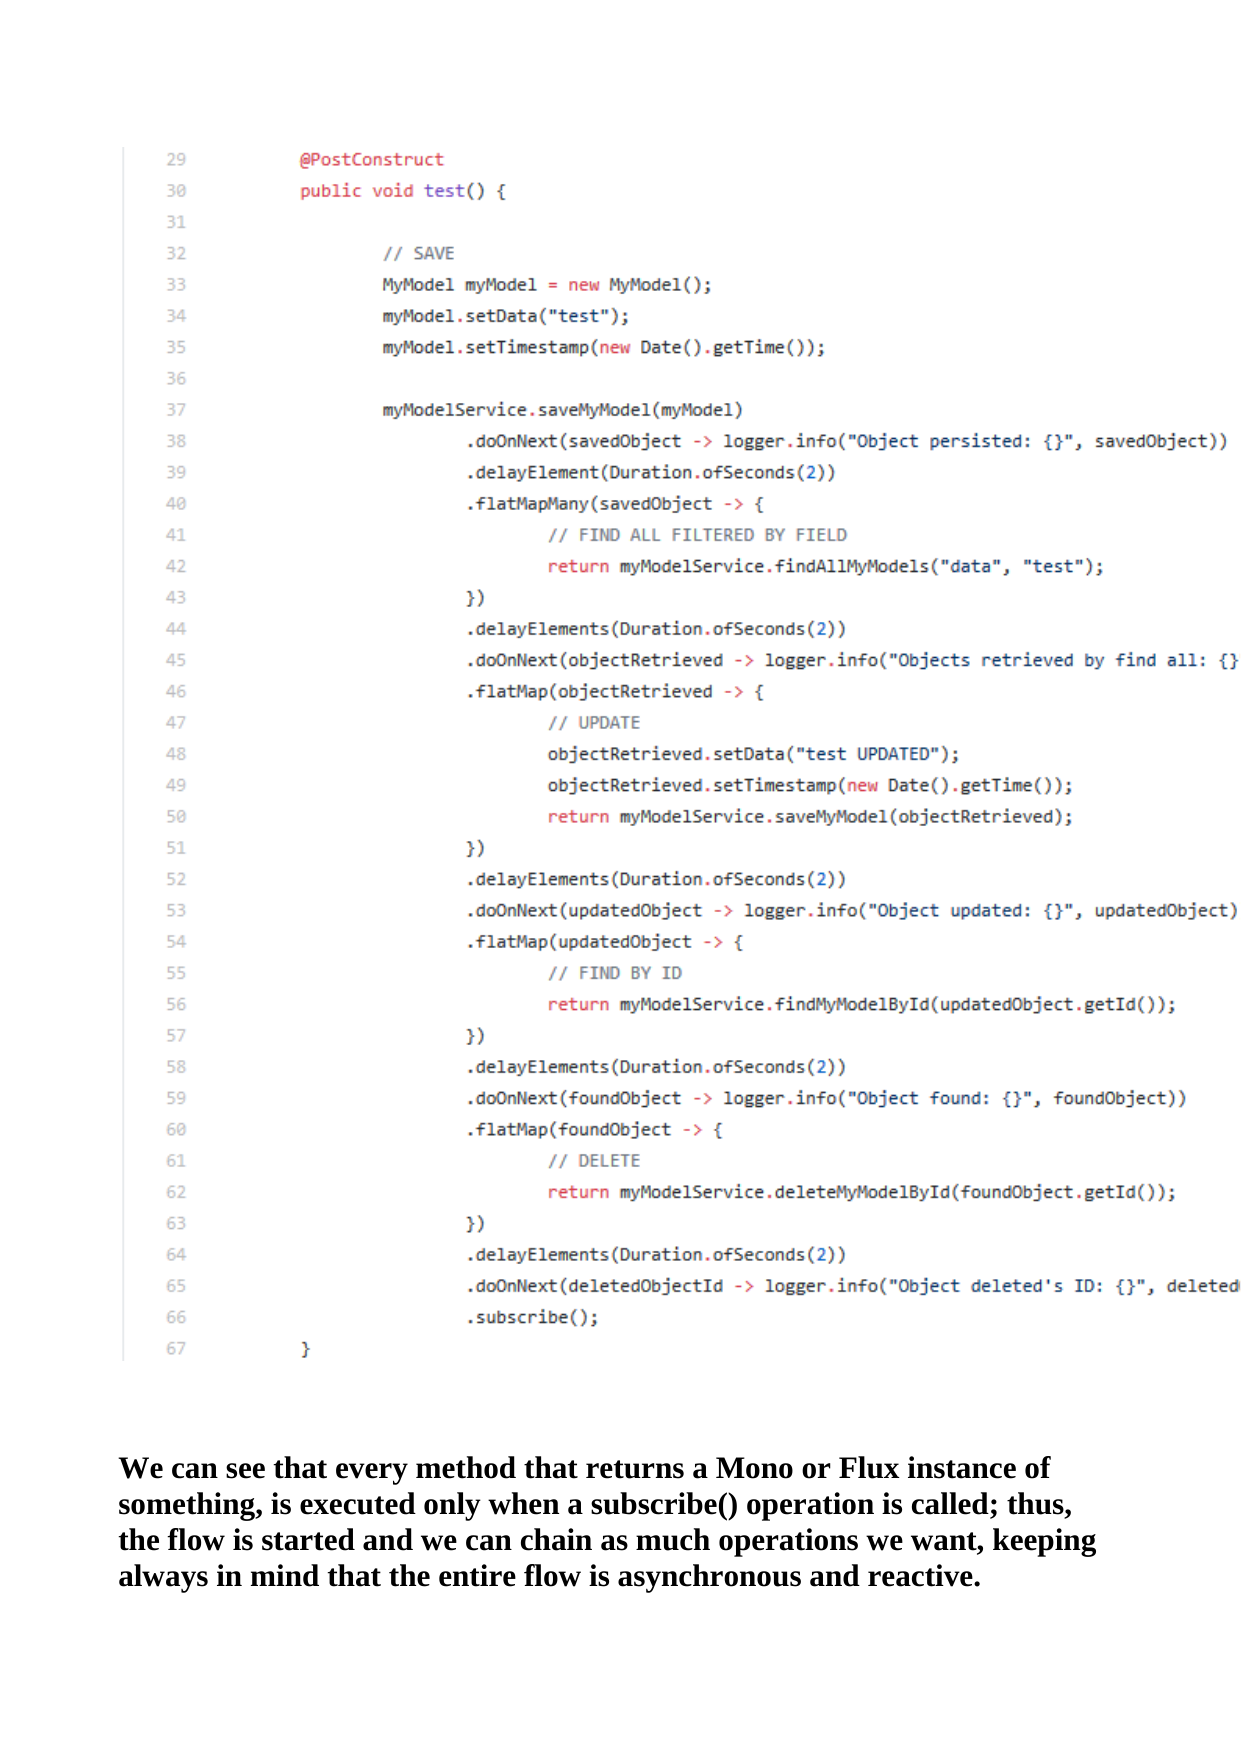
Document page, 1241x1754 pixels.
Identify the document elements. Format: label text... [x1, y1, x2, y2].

text We can see that every method that returns a Mono or Flux instance of something, is executed only when a subscribe() operation is called; thus, the flow is started and we can chain as much operations we want, keeping always in mind that the entire flow is asynchronous and reactive. [118, 1449, 1122, 1593]
picture [118, 147, 1241, 1361]
